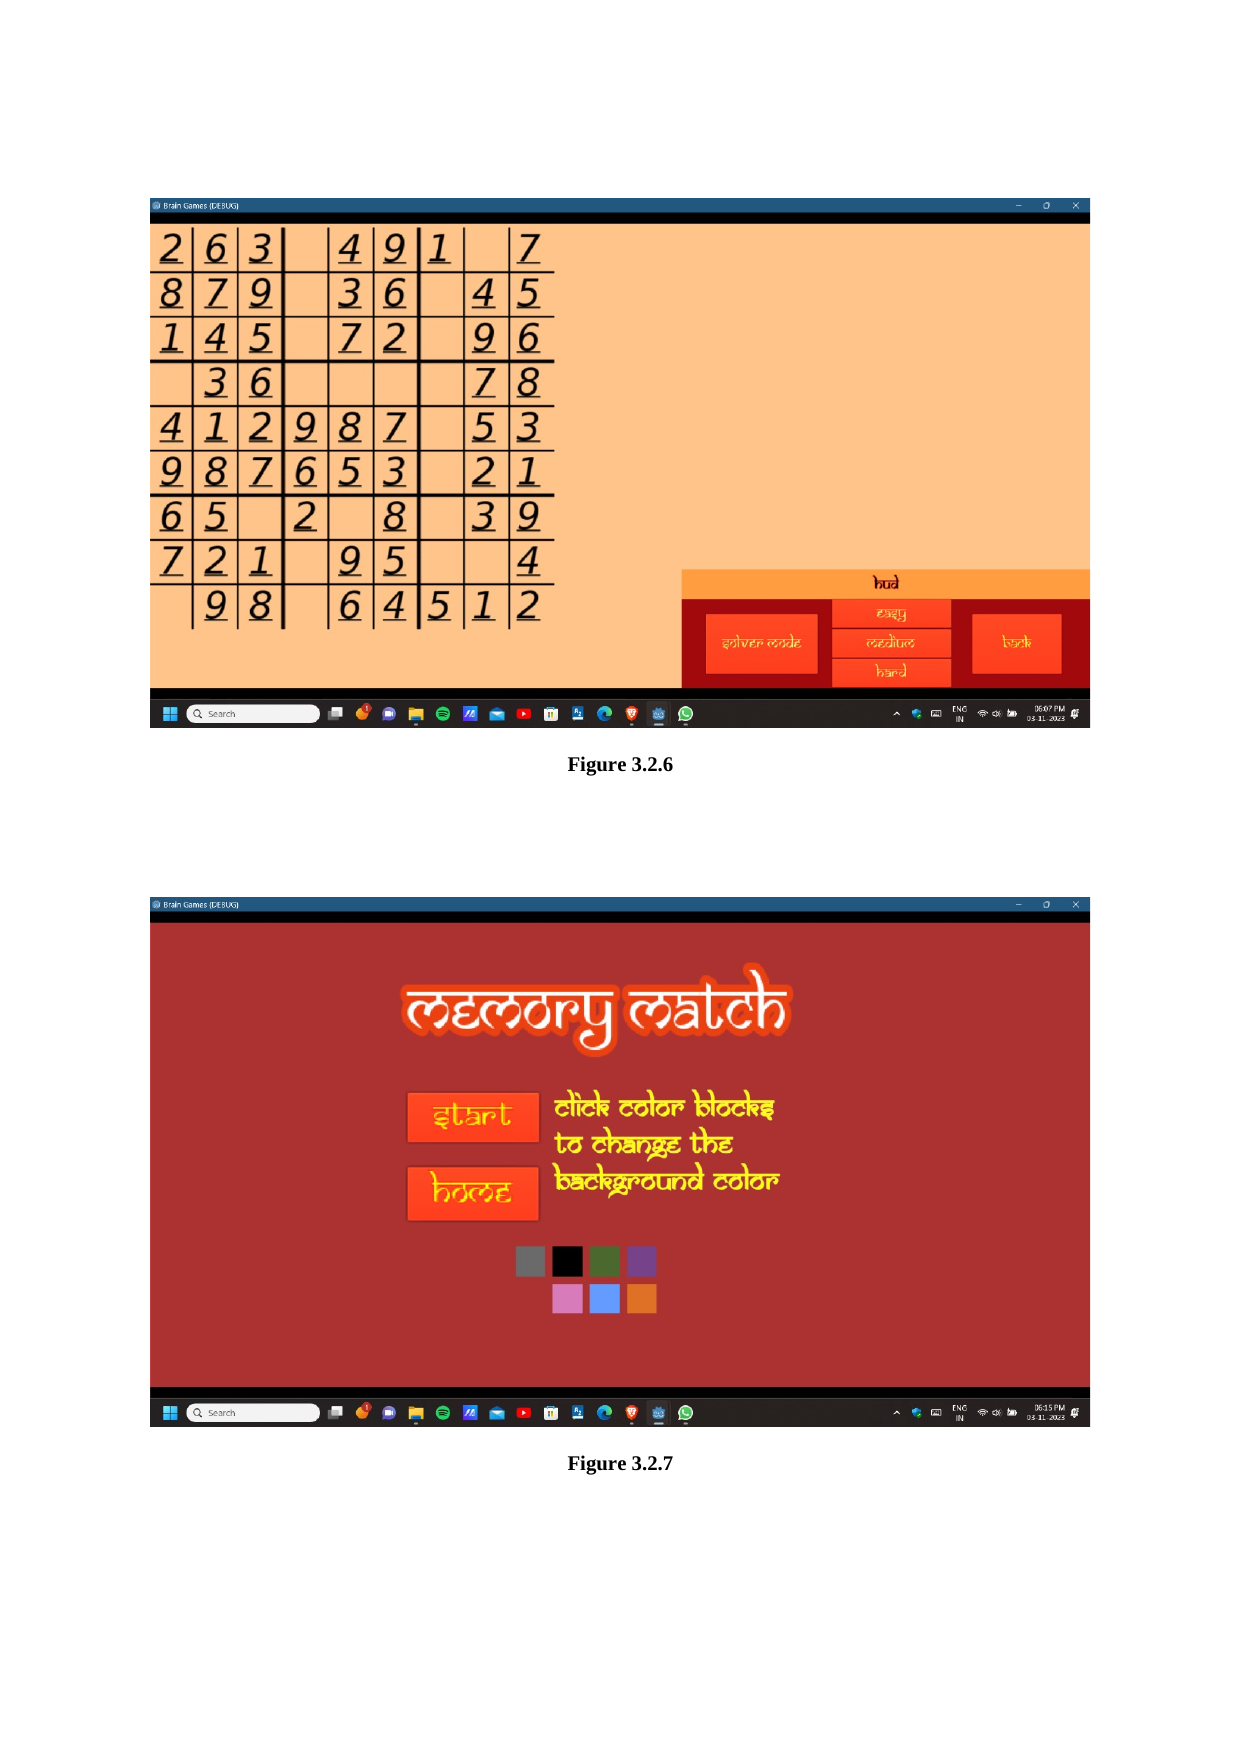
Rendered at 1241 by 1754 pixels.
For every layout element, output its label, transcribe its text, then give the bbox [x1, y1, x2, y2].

text Figure 3.2.7 [150, 1451, 1090, 1475]
text Figure 3.2.6 [150, 752, 1090, 776]
picture [150, 897, 1091, 1427]
picture [150, 198, 1091, 728]
